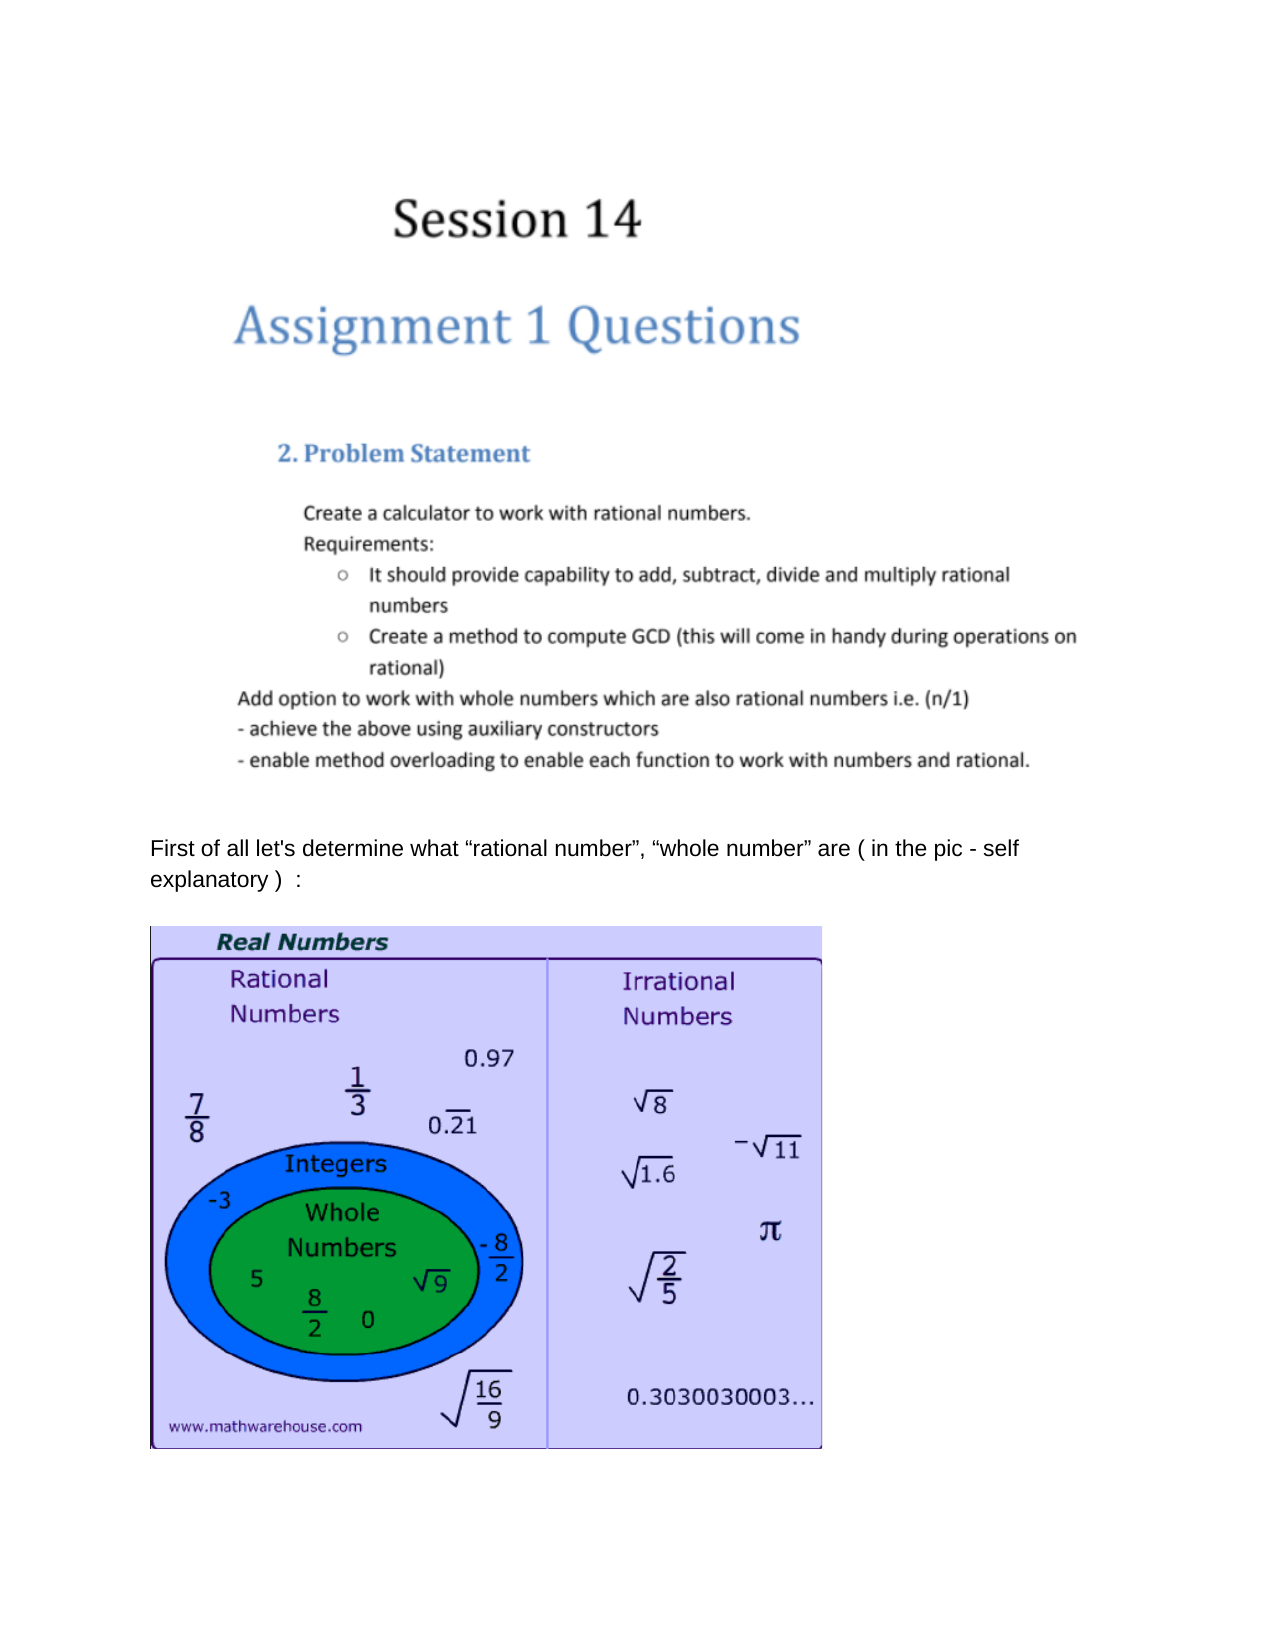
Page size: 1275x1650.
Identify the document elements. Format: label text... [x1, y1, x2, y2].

picture [150, 150, 889, 386]
picture [150, 420, 1125, 802]
picture [150, 926, 823, 1449]
text First of all let's determine what “rational number”, “whole number” are ( in the pic - self explanatory ) : [150, 835, 1125, 892]
